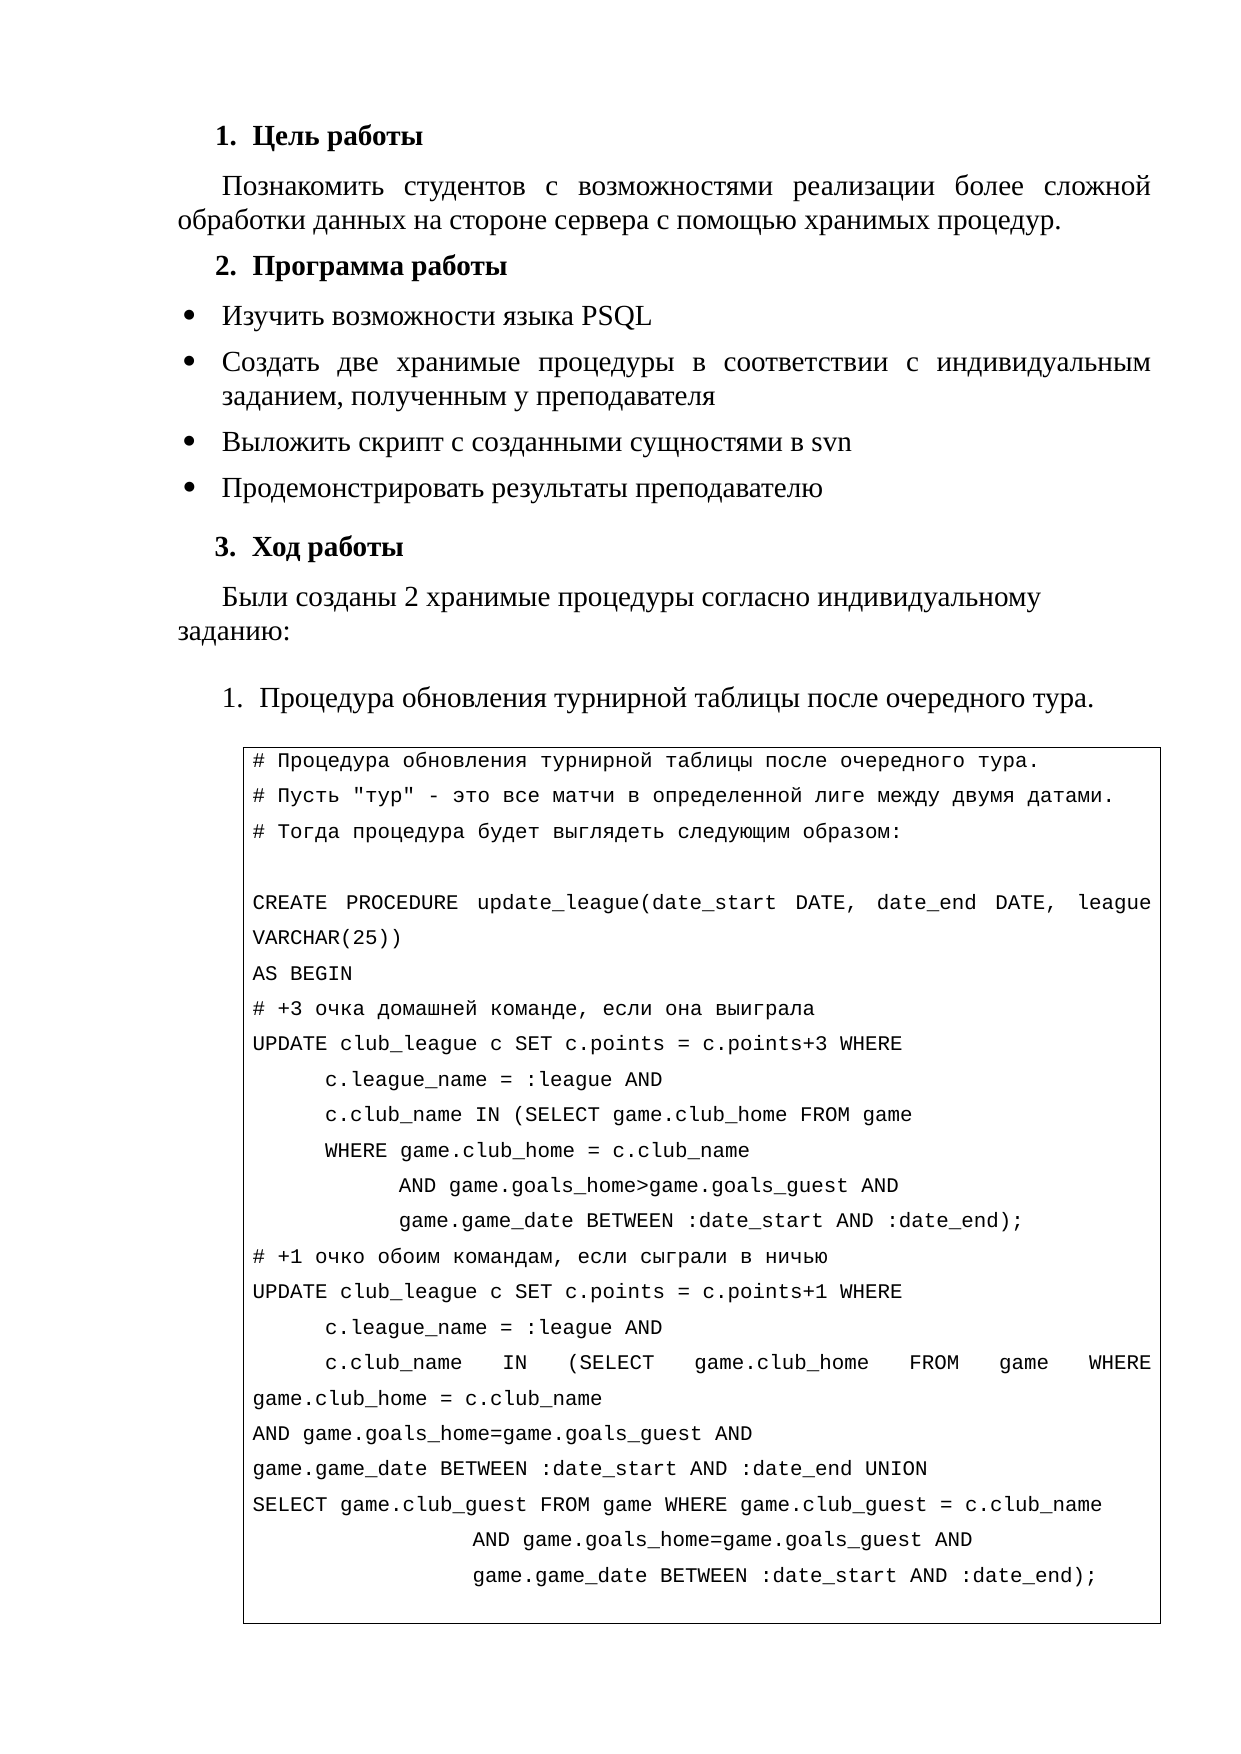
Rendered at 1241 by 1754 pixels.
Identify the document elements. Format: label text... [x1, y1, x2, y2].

text SELECT game.club_guest FROM game WHERE game.club_guest = c.club_name [244, 1491, 1160, 1517]
list Изучить возможности языка PSQL [184, 298, 1152, 332]
text # Процедура обновления турнирной таблицы после очередного тура. [244, 748, 1160, 774]
text game.game_date BETWEEN :date_start AND :date_end UNION [244, 1455, 1160, 1482]
text c.club_name IN (SELECT game.club_home FROM game WHERE game.club_home = c.club_name [244, 1349, 1160, 1411]
list Выложить скрипт с созданными сущностями в svn [184, 424, 1152, 458]
text game.game_date BETWEEN :date_start AND :date_end); [244, 1207, 1160, 1234]
text game.game_date BETWEEN :date_start AND :date_end); [244, 1562, 1160, 1588]
text Были созданы 2 хранимые процедуры согласно индивидуальному заданию: [177, 579, 1152, 646]
list Ход работы [214, 529, 1152, 562]
list Продемонстрировать результаты преподавателю [184, 470, 1152, 504]
text UPDATE club_league c SET c.points = c.points+3 WHERE [244, 1030, 1160, 1057]
list Процедура обновления турнирной таблицы после очередного тура. [222, 680, 1152, 713]
text c.club_name IN (SELECT game.club_home FROM game [244, 1101, 1160, 1128]
text Познакомить студентов с возможностями реализации более сложной обработки данных на стороне сервера с помощью хранимых процедур. [177, 168, 1152, 236]
list Цель работы [215, 118, 1152, 152]
list Программа работы [215, 248, 1152, 282]
text AND game.goals_home=game.goals_guest AND [244, 1420, 1160, 1447]
text UPDATE club_league c SET c.points = c.points+1 WHERE [244, 1278, 1160, 1305]
text WHERE game.club_home = c.club_name [244, 1137, 1160, 1163]
text AS BEGIN [244, 959, 1160, 986]
text AND game.goals_home=game.goals_guest AND [244, 1526, 1160, 1553]
text # Тогда процедура будет выглядеть следующим образом: [244, 818, 1160, 844]
text # Пусть "тур" - это все матчи в определенной лиге между двумя датами. [244, 782, 1160, 809]
text AND game.goals_home>game.goals_guest AND [244, 1172, 1160, 1199]
text c.league_name = :league AND [244, 1314, 1160, 1340]
text # +1 очко обоим командам, если сыграли в ничью [244, 1243, 1160, 1269]
text c.league_name = :league AND [244, 1066, 1160, 1092]
text # +3 очка домашней команде, если она выиграла [244, 995, 1160, 1022]
text CREATE PROCEDURE update_league(date_start DATE, date_end DATE, league VARCHAR(25)) [244, 889, 1160, 951]
list Создать две хранимые процедуры в соответствии с индивидуальным заданием, полученным у преподавателя [184, 344, 1152, 412]
